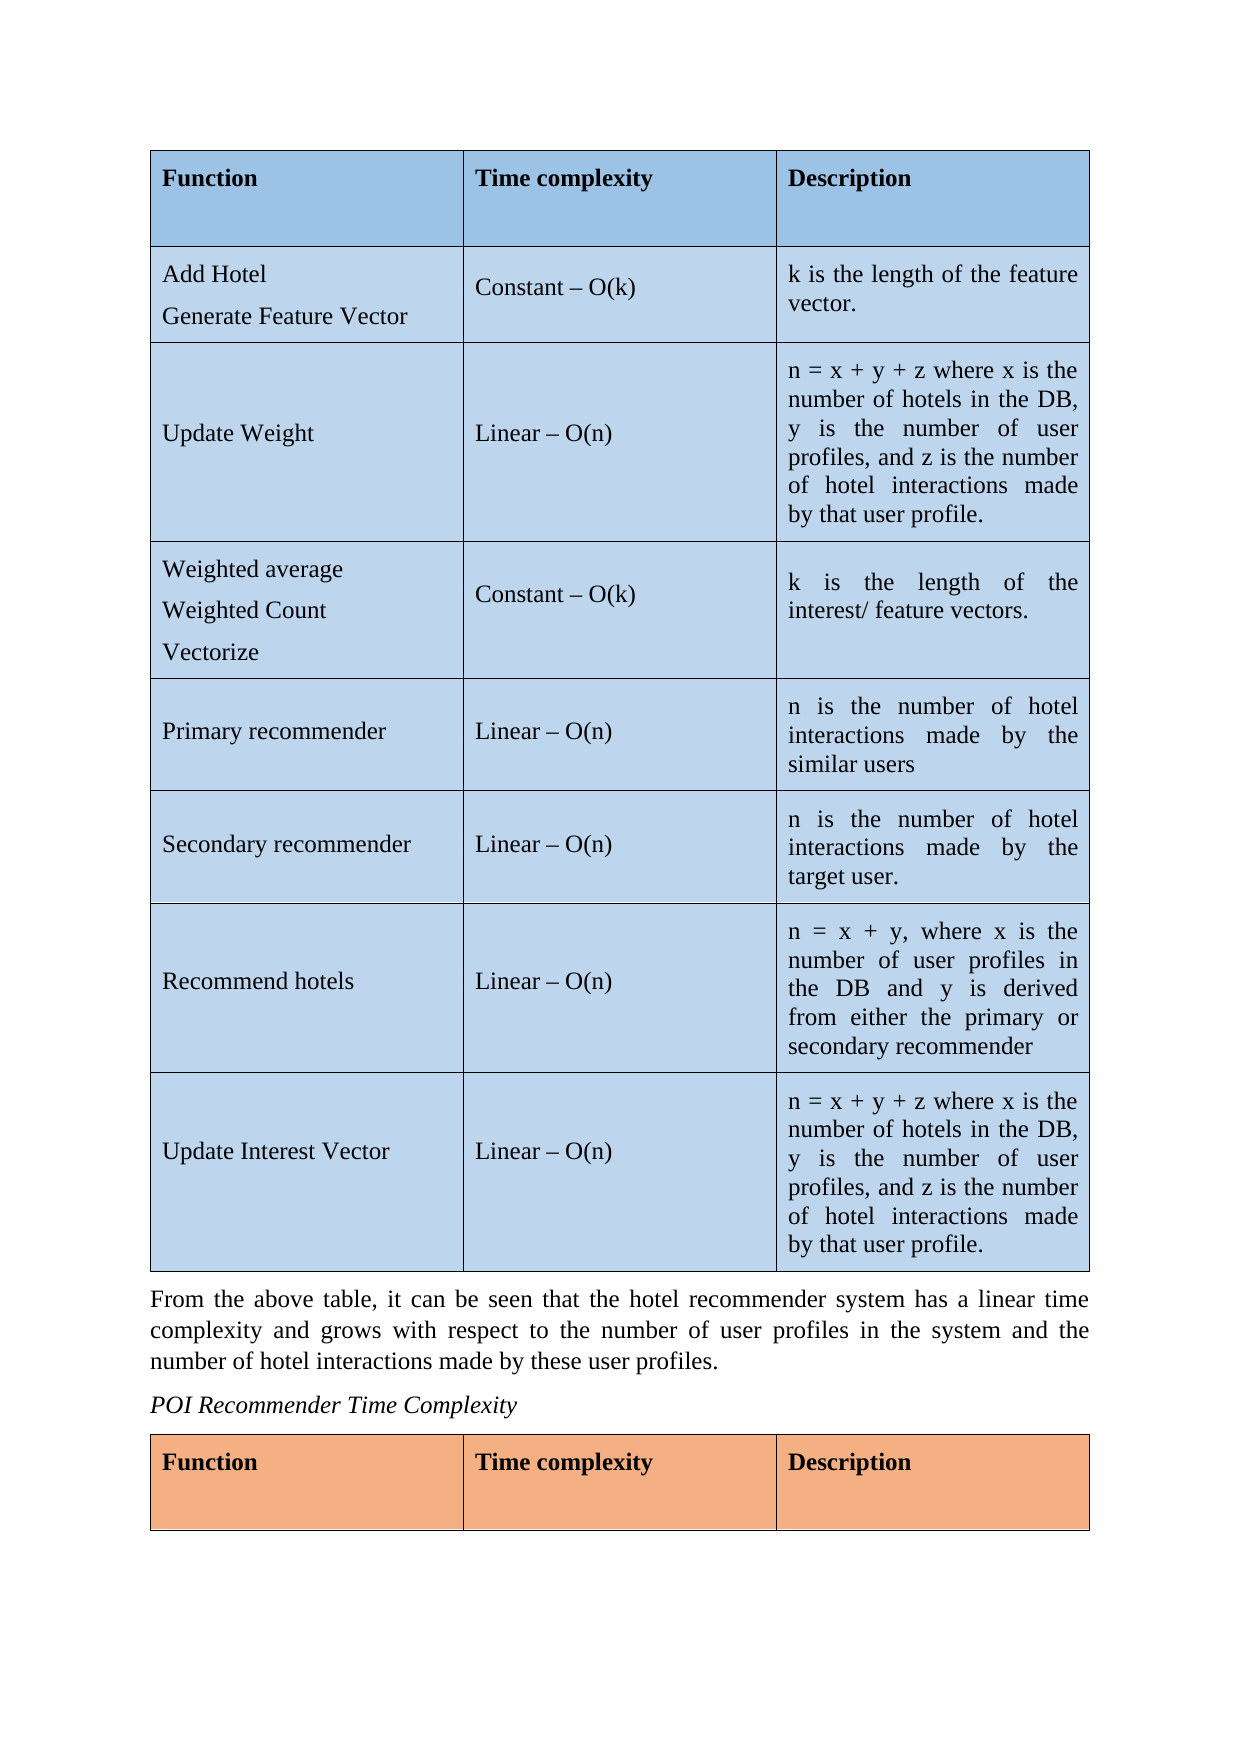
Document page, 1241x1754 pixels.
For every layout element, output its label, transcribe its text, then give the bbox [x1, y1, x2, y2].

table_cell Update Weight [151, 343, 463, 541]
table_header Function [151, 1435, 463, 1529]
table_cell Linear – O(n) [464, 343, 776, 541]
table_cell k is the length of the feature vector. [777, 247, 1089, 342]
table_cell n = x + y + z where x is the number of hotels in the DB, y is the number of user profiles, and z is the number of hotel interactions made by that user profile. [777, 1073, 1089, 1271]
text POI Recommender Time Complexity [150, 1390, 1090, 1419]
table_cell n is the number of hotel interactions made by the target user. [777, 791, 1089, 902]
text From the above table, it can be seen that the hotel recommender system has a linear time complexity and grows with respect to the number of user profiles in the system and the number of hotel interactions made by these user profiles. [150, 1284, 1090, 1375]
table_cell Secondary recommender [151, 791, 463, 902]
table_cell Linear – O(n) [464, 1073, 776, 1271]
table_cell Weighted average Weighted Count Vectorize [151, 542, 463, 678]
table_header Description [777, 1435, 1089, 1529]
table_cell n = x + y + z where x is the number of hotels in the DB, y is the number of user profiles, and z is the number of hotel interactions made by that user profile. [777, 343, 1089, 541]
table_cell Linear – O(n) [464, 679, 776, 790]
table_cell n is the number of hotel interactions made by the similar users [777, 679, 1089, 790]
table_cell Linear – O(n) [464, 904, 776, 1072]
table_cell Constant – O(k) [464, 542, 776, 678]
table_header Time complexity [464, 1435, 776, 1529]
table_cell n = x + y, where x is the number of user profiles in the DB and y is derived from either the primary or secondary recommender [777, 904, 1089, 1072]
table_cell Recommend hotels [151, 904, 463, 1072]
table_cell Linear – O(n) [464, 791, 776, 902]
table_header Function [151, 151, 463, 246]
table_header Description [777, 151, 1089, 246]
table_cell Add Hotel Generate Feature Vector [151, 247, 463, 342]
table_header Time complexity [464, 151, 776, 246]
table_cell Primary recommender [151, 679, 463, 790]
table_cell Update Interest Vector [151, 1073, 463, 1271]
table_cell Constant – O(k) [464, 247, 776, 342]
table_cell k is the length of the interest/ feature vectors. [777, 542, 1089, 678]
